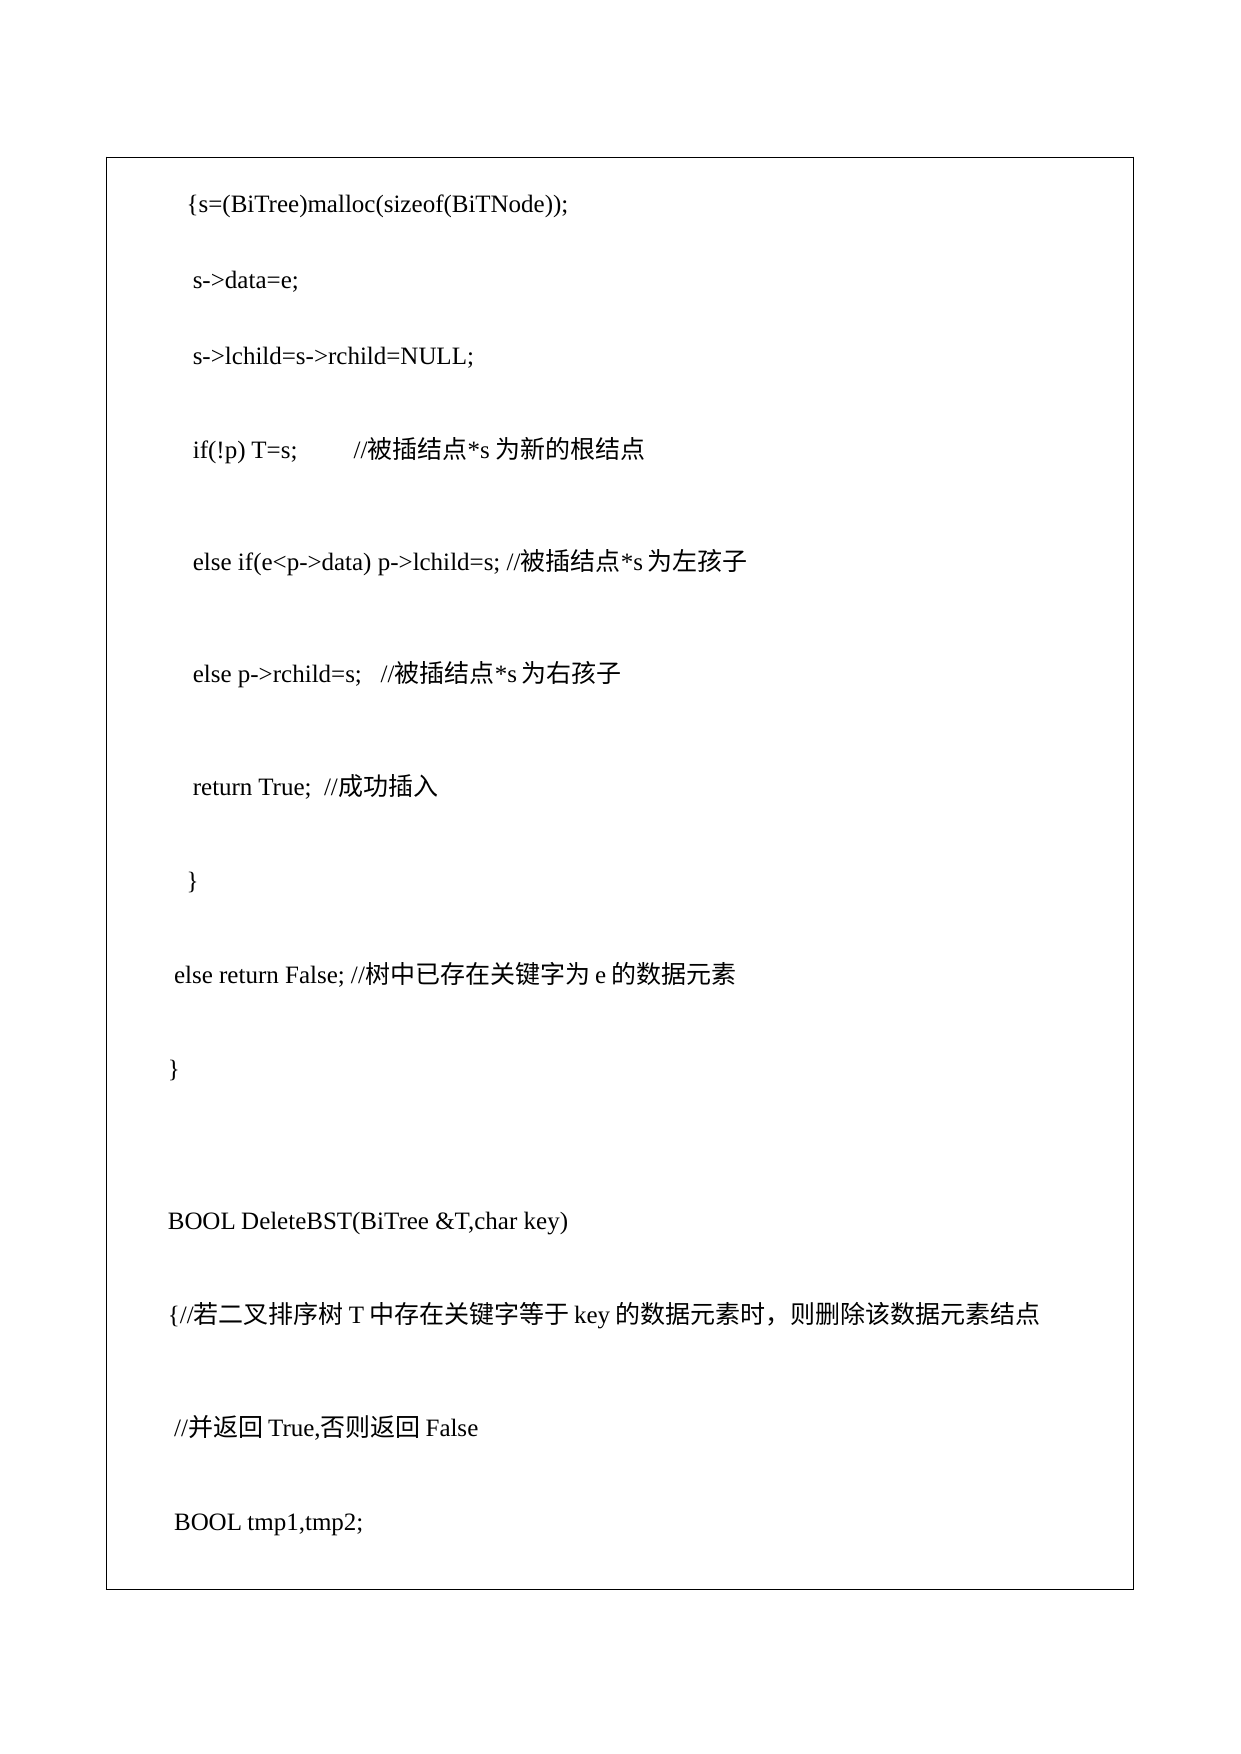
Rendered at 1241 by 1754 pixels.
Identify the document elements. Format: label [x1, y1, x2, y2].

table_cell [107, 158, 1133, 1588]
